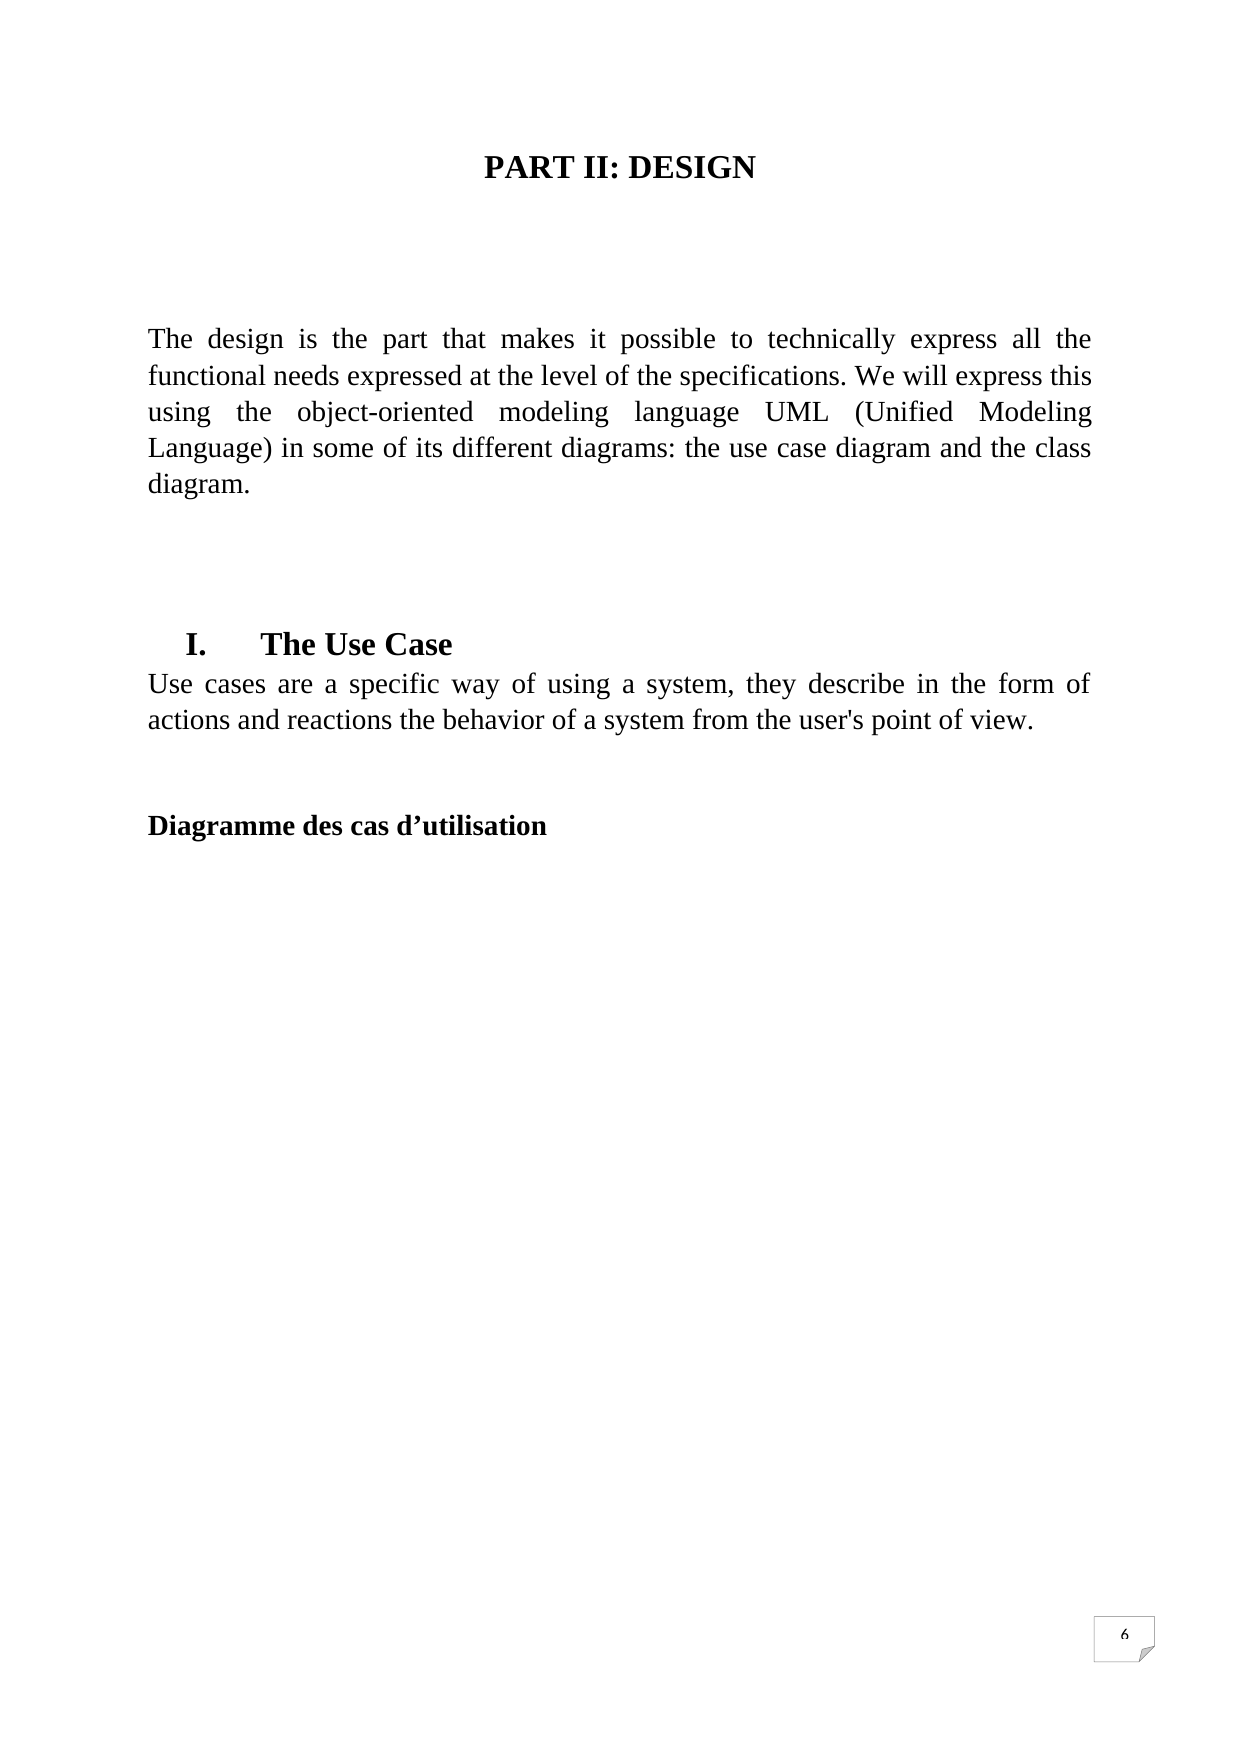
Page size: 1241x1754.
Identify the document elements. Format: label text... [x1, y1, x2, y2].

text Diagramme des cas d’utilisation [148, 808, 1093, 841]
subtitle The Use Case [185, 625, 1093, 663]
text The design is the part that makes it possible to technically express all the functional needs expressed at the level of the specifications. We will express this using the object-oriented modeling language UML (Unified Modeling Language) in some of its different diagrams: the use case diagram and the class diagram. [148, 322, 1093, 500]
text Use cases are a specific way of using a system, they describe in the form of actions and reactions the behavior of a system from the user's point of view. [148, 666, 1093, 736]
text PART II: DESIGN [148, 148, 1093, 186]
